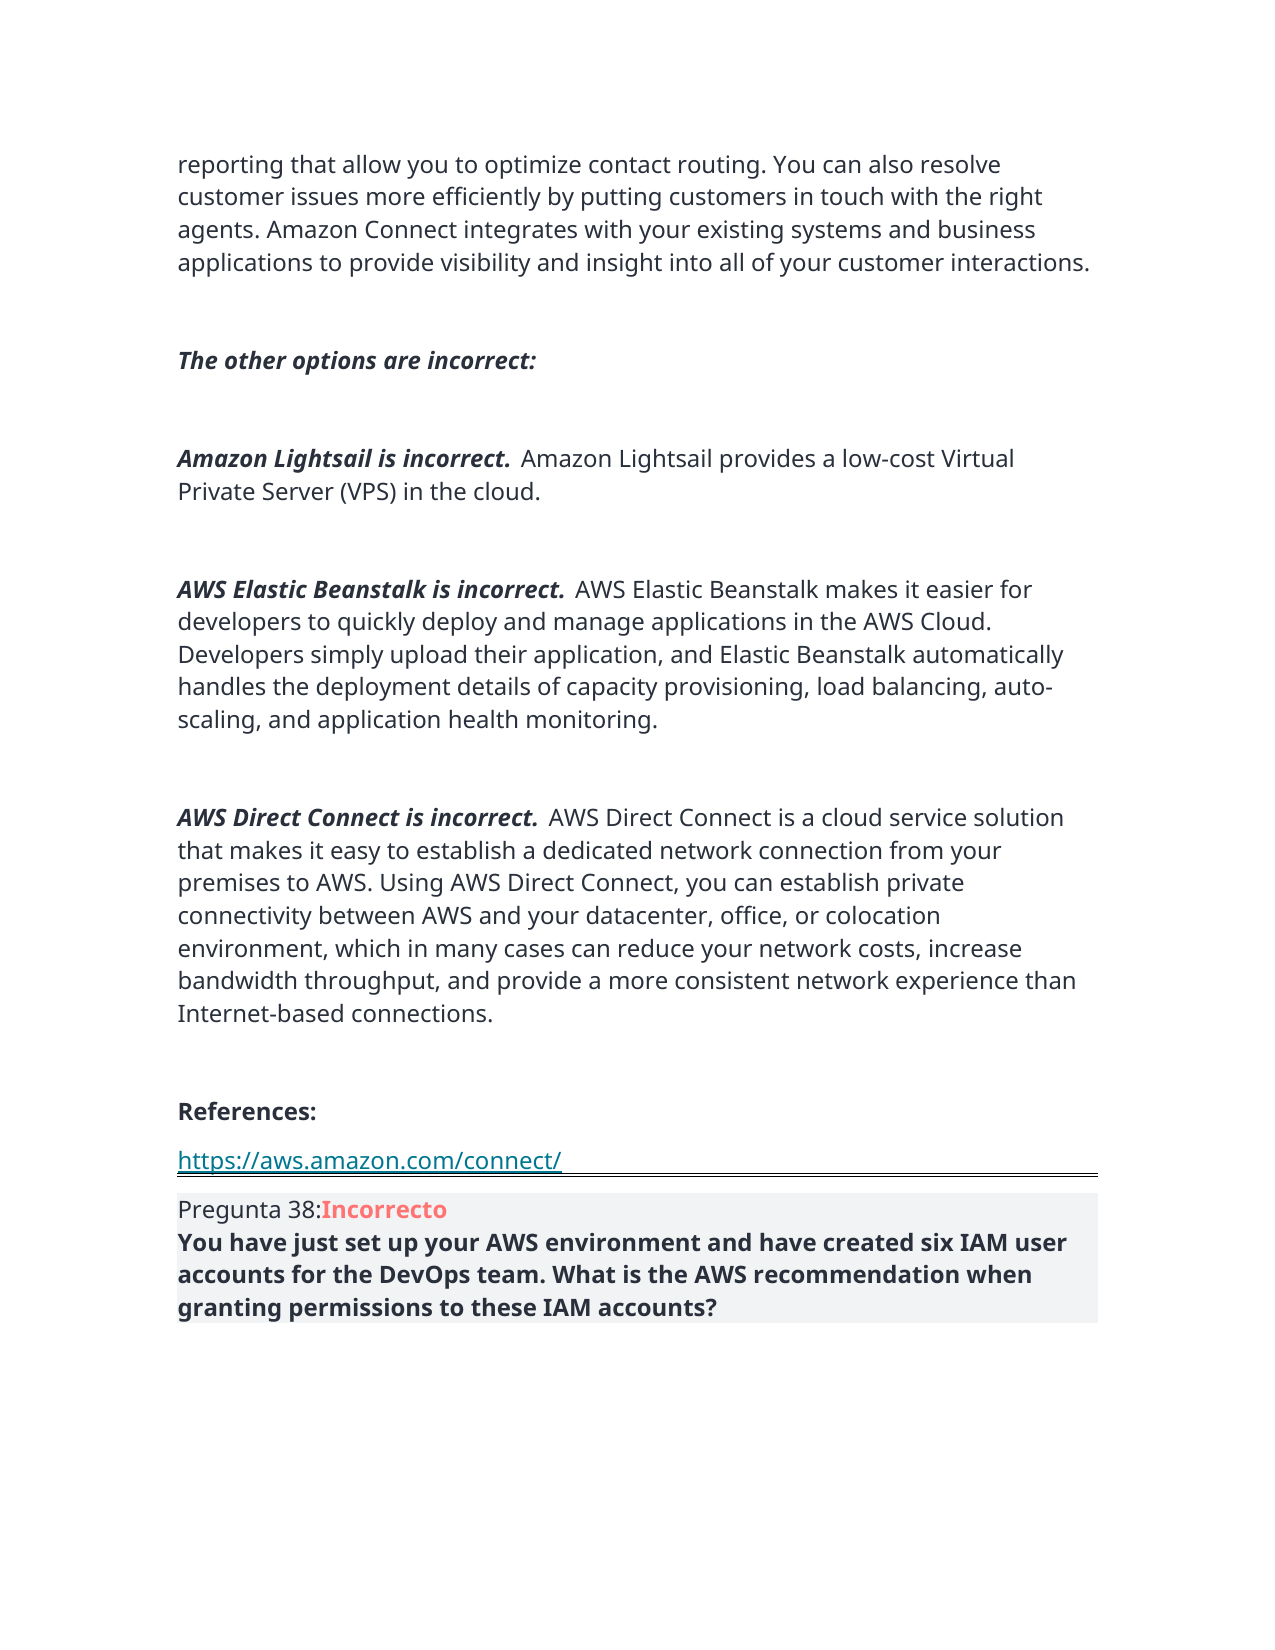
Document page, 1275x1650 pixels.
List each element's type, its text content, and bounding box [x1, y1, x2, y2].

text AWS Elastic Beanstalk is incorrect. AWS Elastic Beanstalk makes it easier for developers to quickly deploy and manage applications in the AWS Cloud. Developers simply upload their application, and Elastic Beanstalk automatically handles the deployment details of capacity provisioning, load balancing, auto-scaling, and application health monitoring. [177, 572, 1098, 735]
text Pregunta 38:Incorrecto [177, 1193, 1098, 1225]
text Amazon Lightsail is incorrect. Amazon Lightsail provides a low-cost Virtual Private Server (VPS) in the cloud. [177, 442, 1098, 507]
text The other options are incorrect: [177, 343, 1098, 376]
text You have just set up your AWS environment and have created six IAM user accounts for the DevOps team. What is the AWS recommendation when granting permissions to these IAM accounts? [177, 1225, 1098, 1323]
text References: [177, 1095, 1098, 1127]
text https://aws.amazon.com/connect/ [177, 1144, 1098, 1173]
text AWS Direct Connect is incorrect. AWS Direct Connect is a cloud service solution that makes it easy to establish a dedicated network connection from your premises to AWS. Using AWS Direct Connect, you can establish private connectivity between AWS and your datacenter, office, or colocation environment, which in many cases can reduce your network costs, increase bandwidth throughput, and provide a more consistent network experience than Internet-based connections. [177, 801, 1098, 1029]
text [177, 148, 1098, 278]
